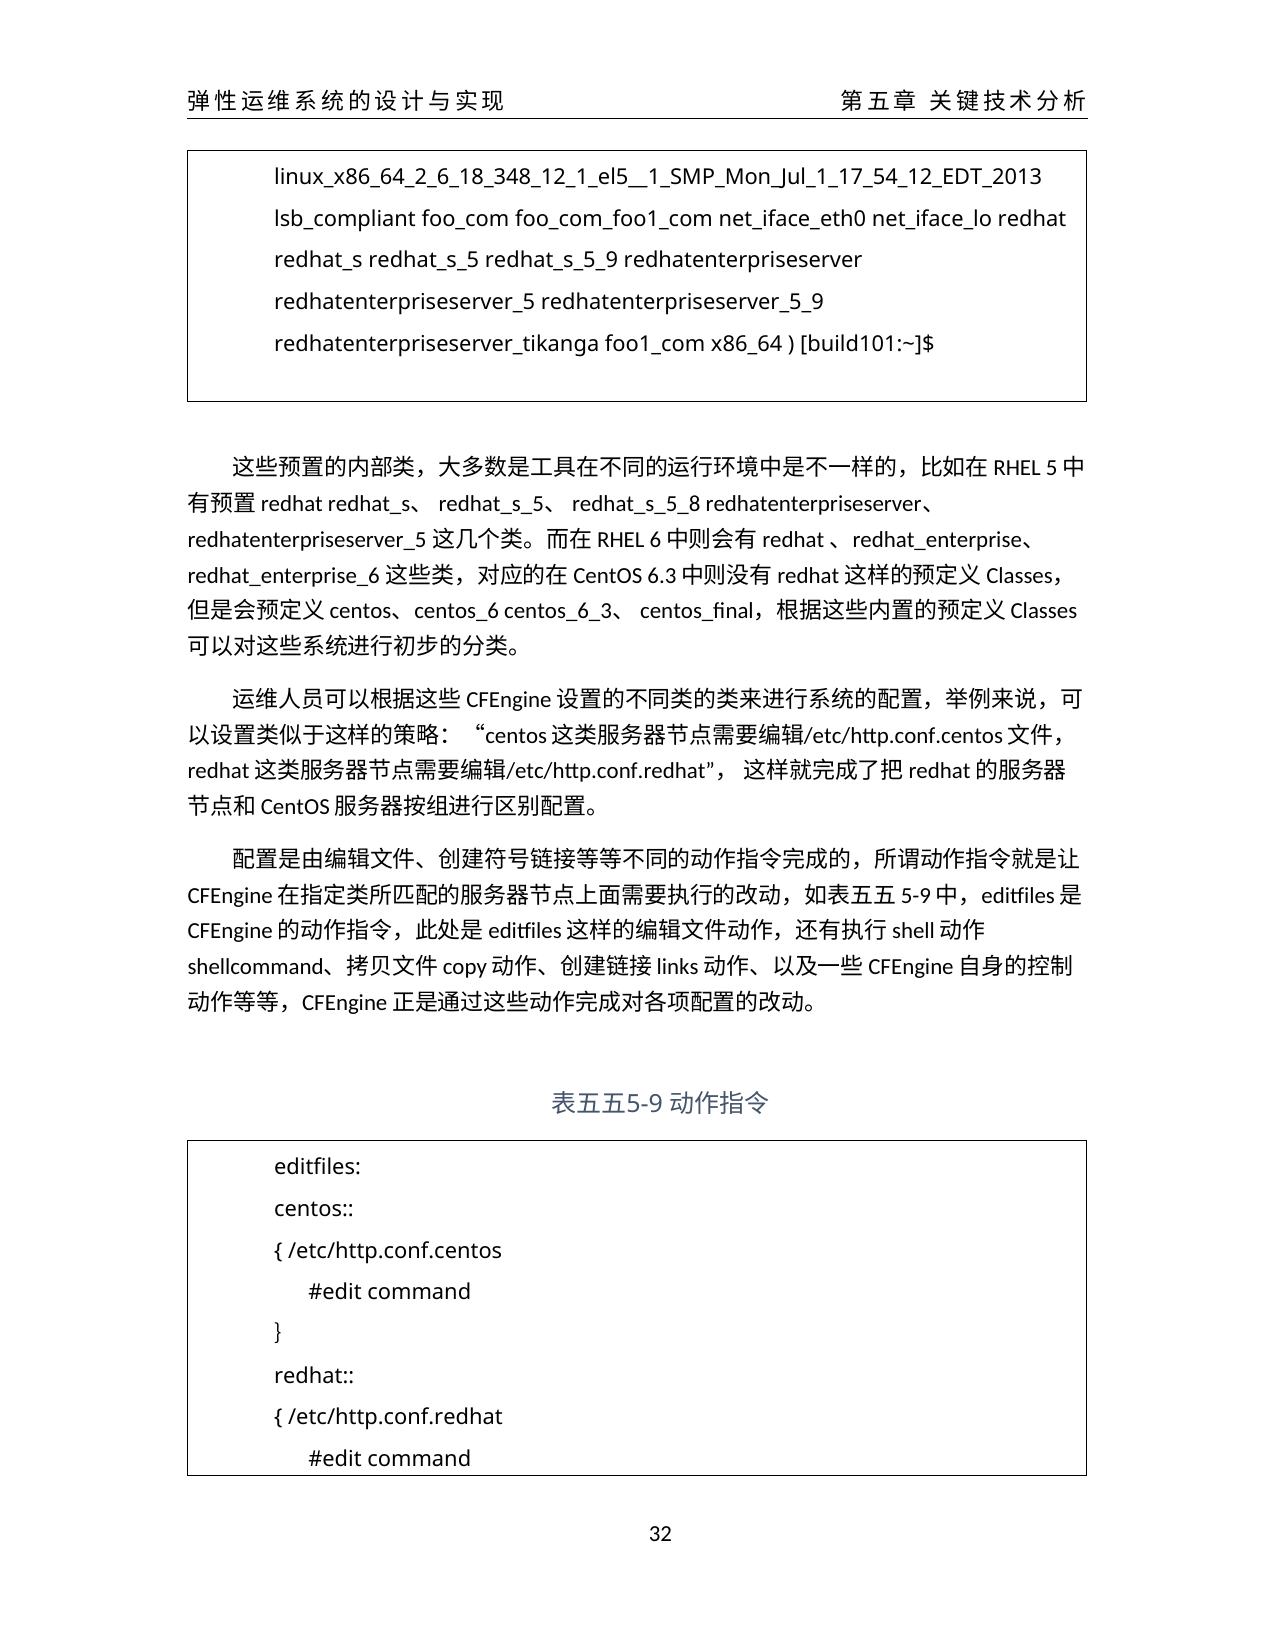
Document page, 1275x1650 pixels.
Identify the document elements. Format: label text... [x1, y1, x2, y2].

text 运维人员可以根据这些CFEngine设置的不同类的类来进行系统的配置，举例来说，可以设置类似于这样的策略：“centos这类服务器节点需要编辑/etc/http.conf.centos文件，redhat这类服务器节点需要编辑/etc/http.conf.redhat”， 这样就完成了把redhat的服务器节点和CentOS服务器按组进行区别配置。 [187, 681, 1088, 821]
text 这些预置的内部类，大多数是工具在不同的运行环境中是不一样的，比如在RHEL 5中有预置redhat redhat_s、 redhat_s_5、 redhat_s_5_8 redhatenterpriseserver、 redhatenterpriseserver_5 这几个类。而在RHEL 6中则会有redhat 、redhat_enterprise、 redhat_enterprise_6 这些类，对应的在CentOS 6.3中则没有redhat这样的预定义Classes，但是会预定义centos、centos_6 centos_6_3、 centos_final，根据这些内置的预定义Classes可以对这些系统进行初步的分类。 [187, 449, 1088, 661]
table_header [188, 1141, 1086, 1475]
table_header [188, 151, 1086, 401]
